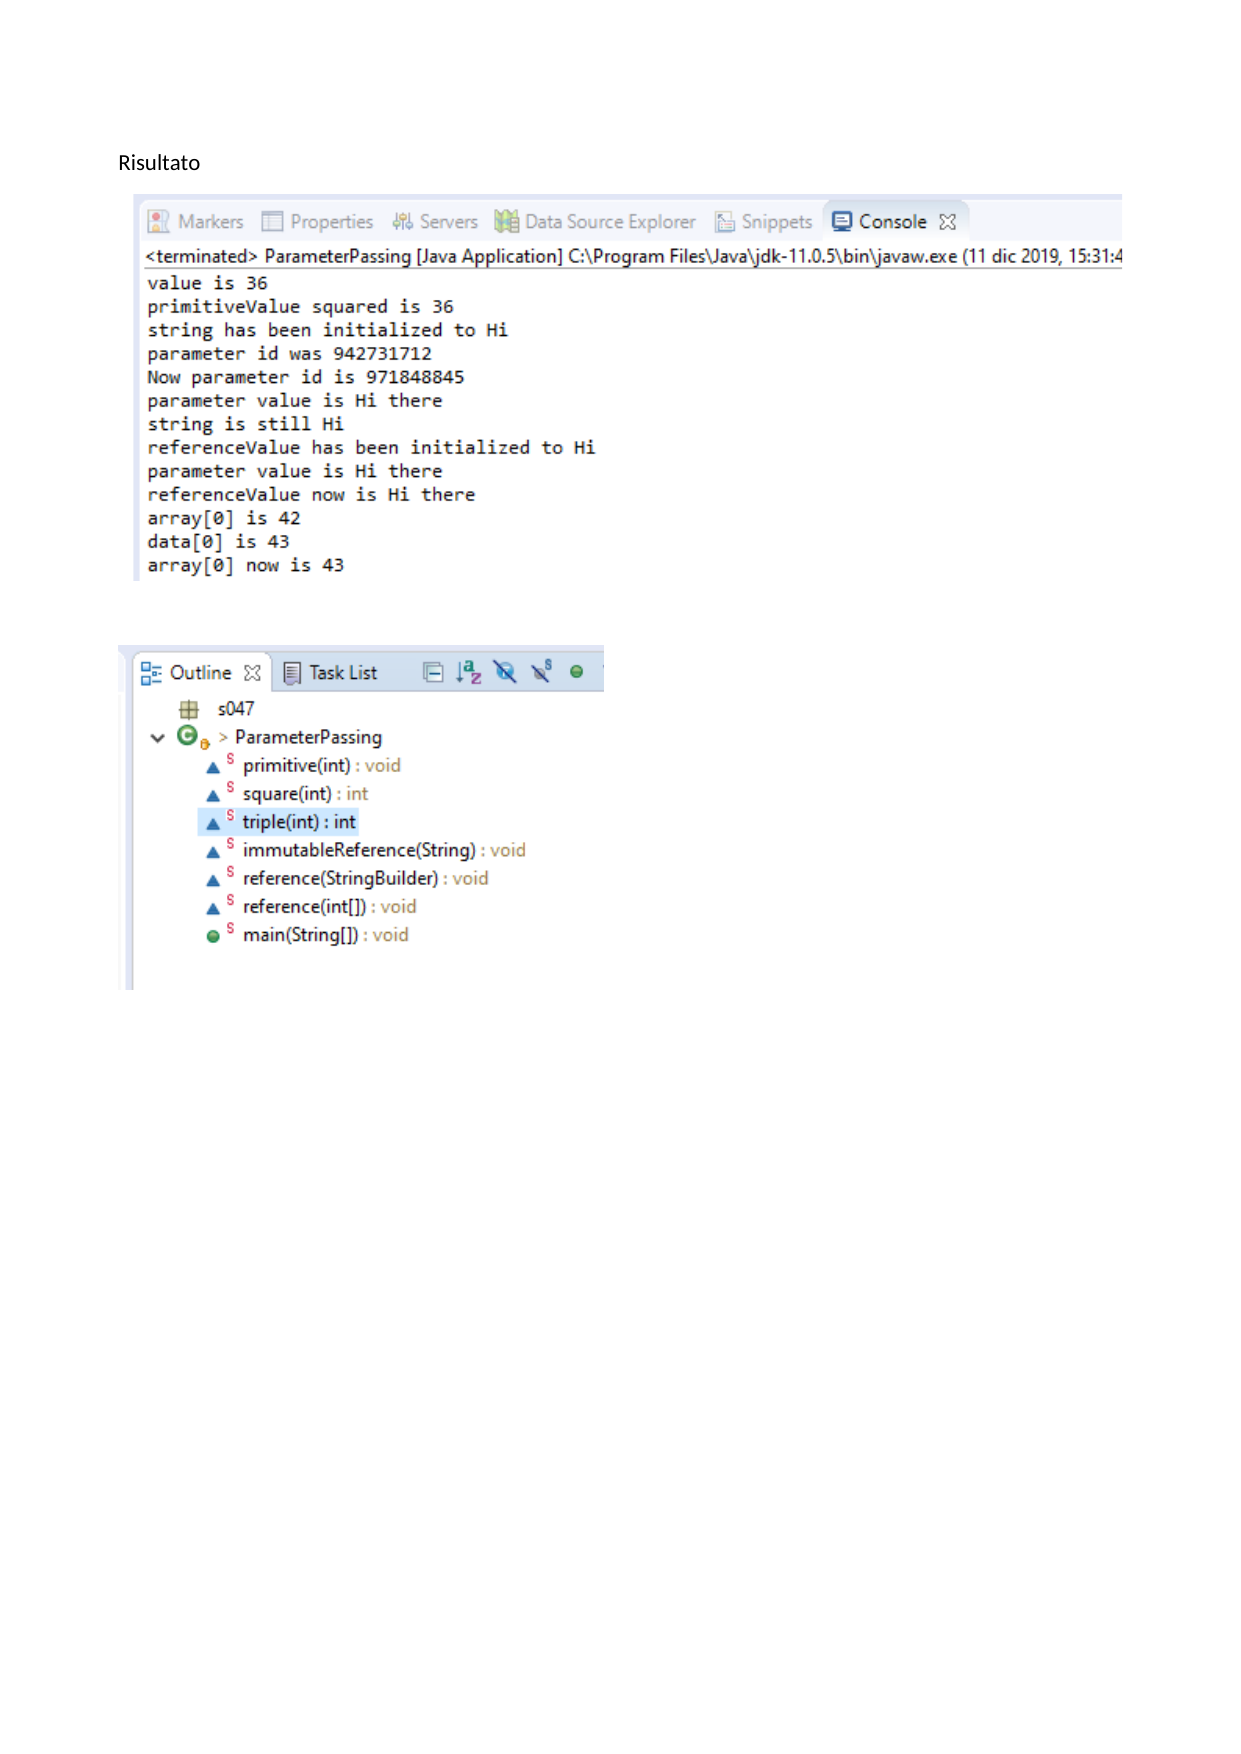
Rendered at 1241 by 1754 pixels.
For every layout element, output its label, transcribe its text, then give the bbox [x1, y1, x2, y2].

picture [118, 645, 604, 990]
text Risultato [118, 148, 1122, 176]
picture [118, 194, 1123, 581]
